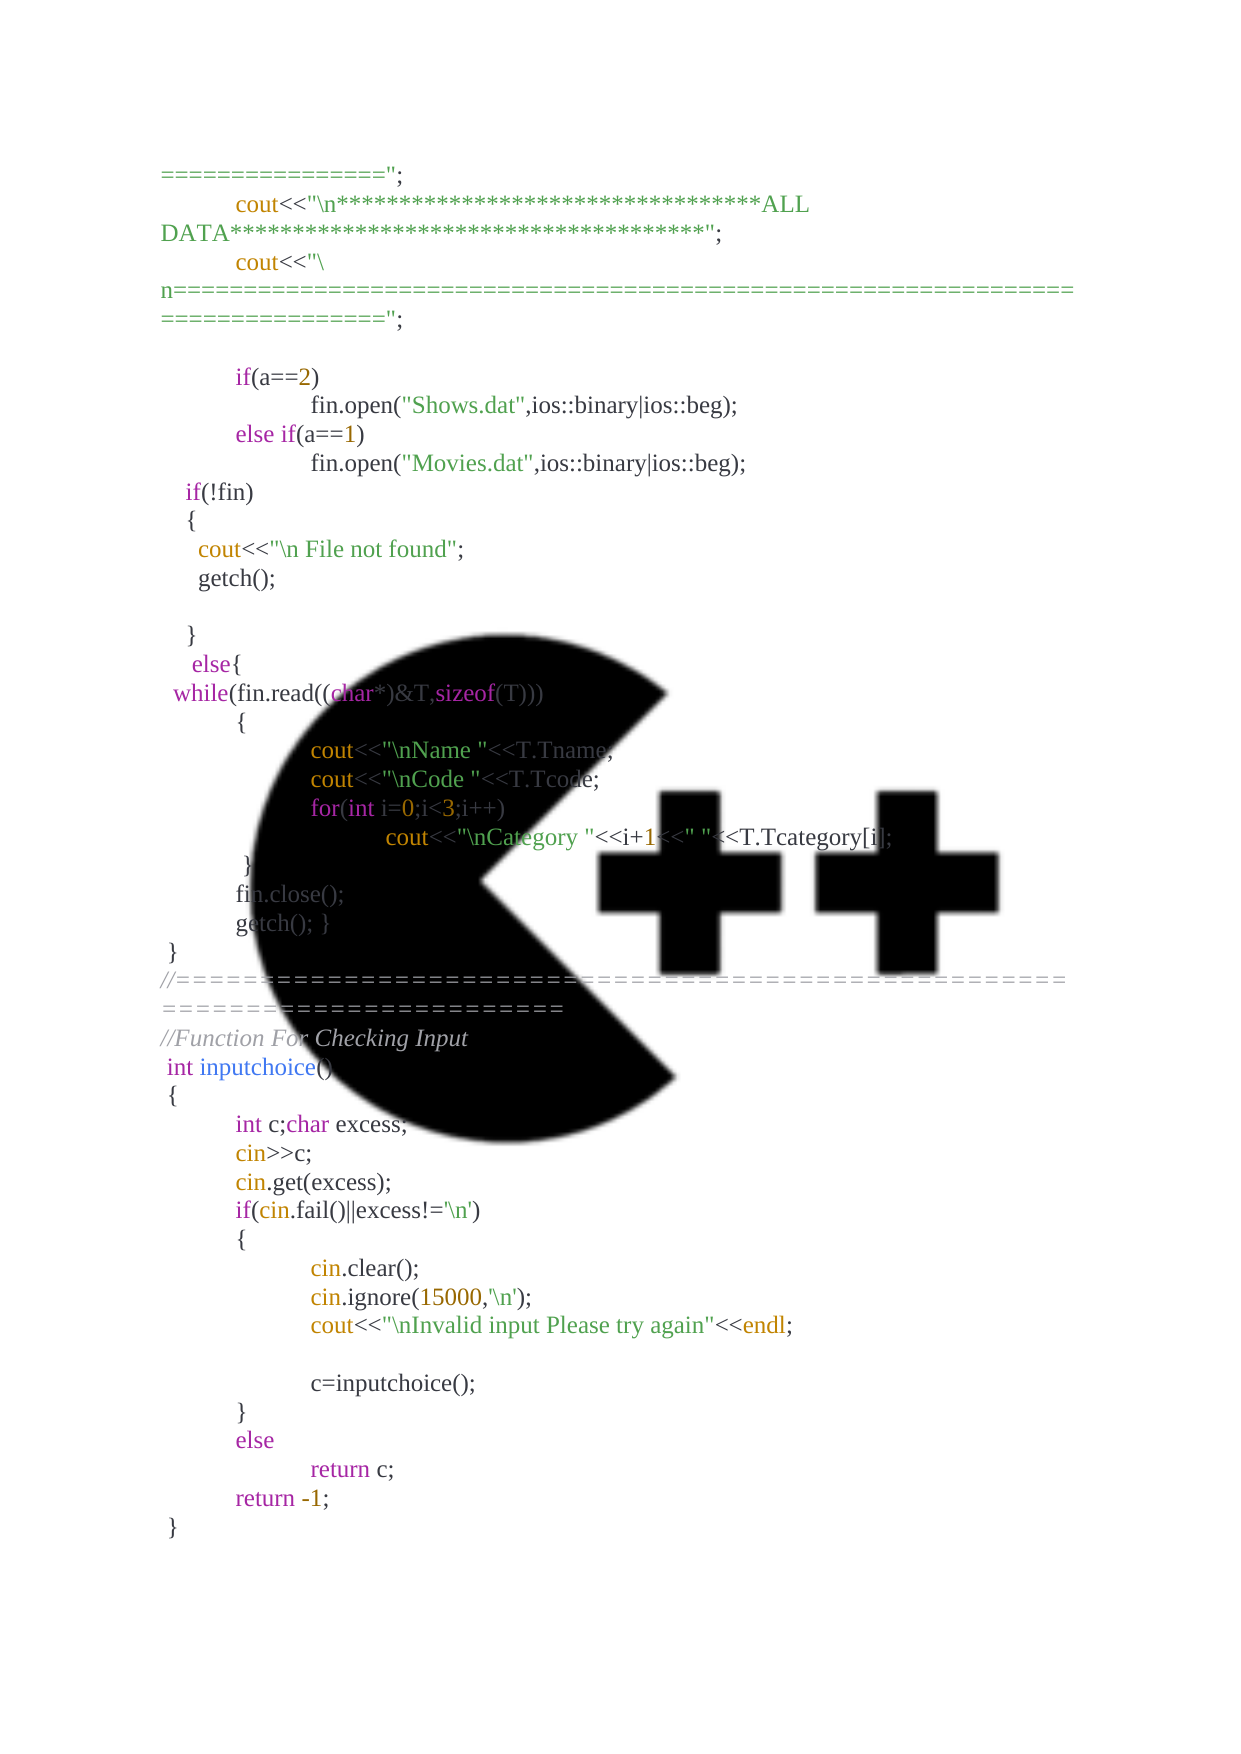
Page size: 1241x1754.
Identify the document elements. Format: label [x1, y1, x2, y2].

table_header [150, 150, 1090, 1579]
